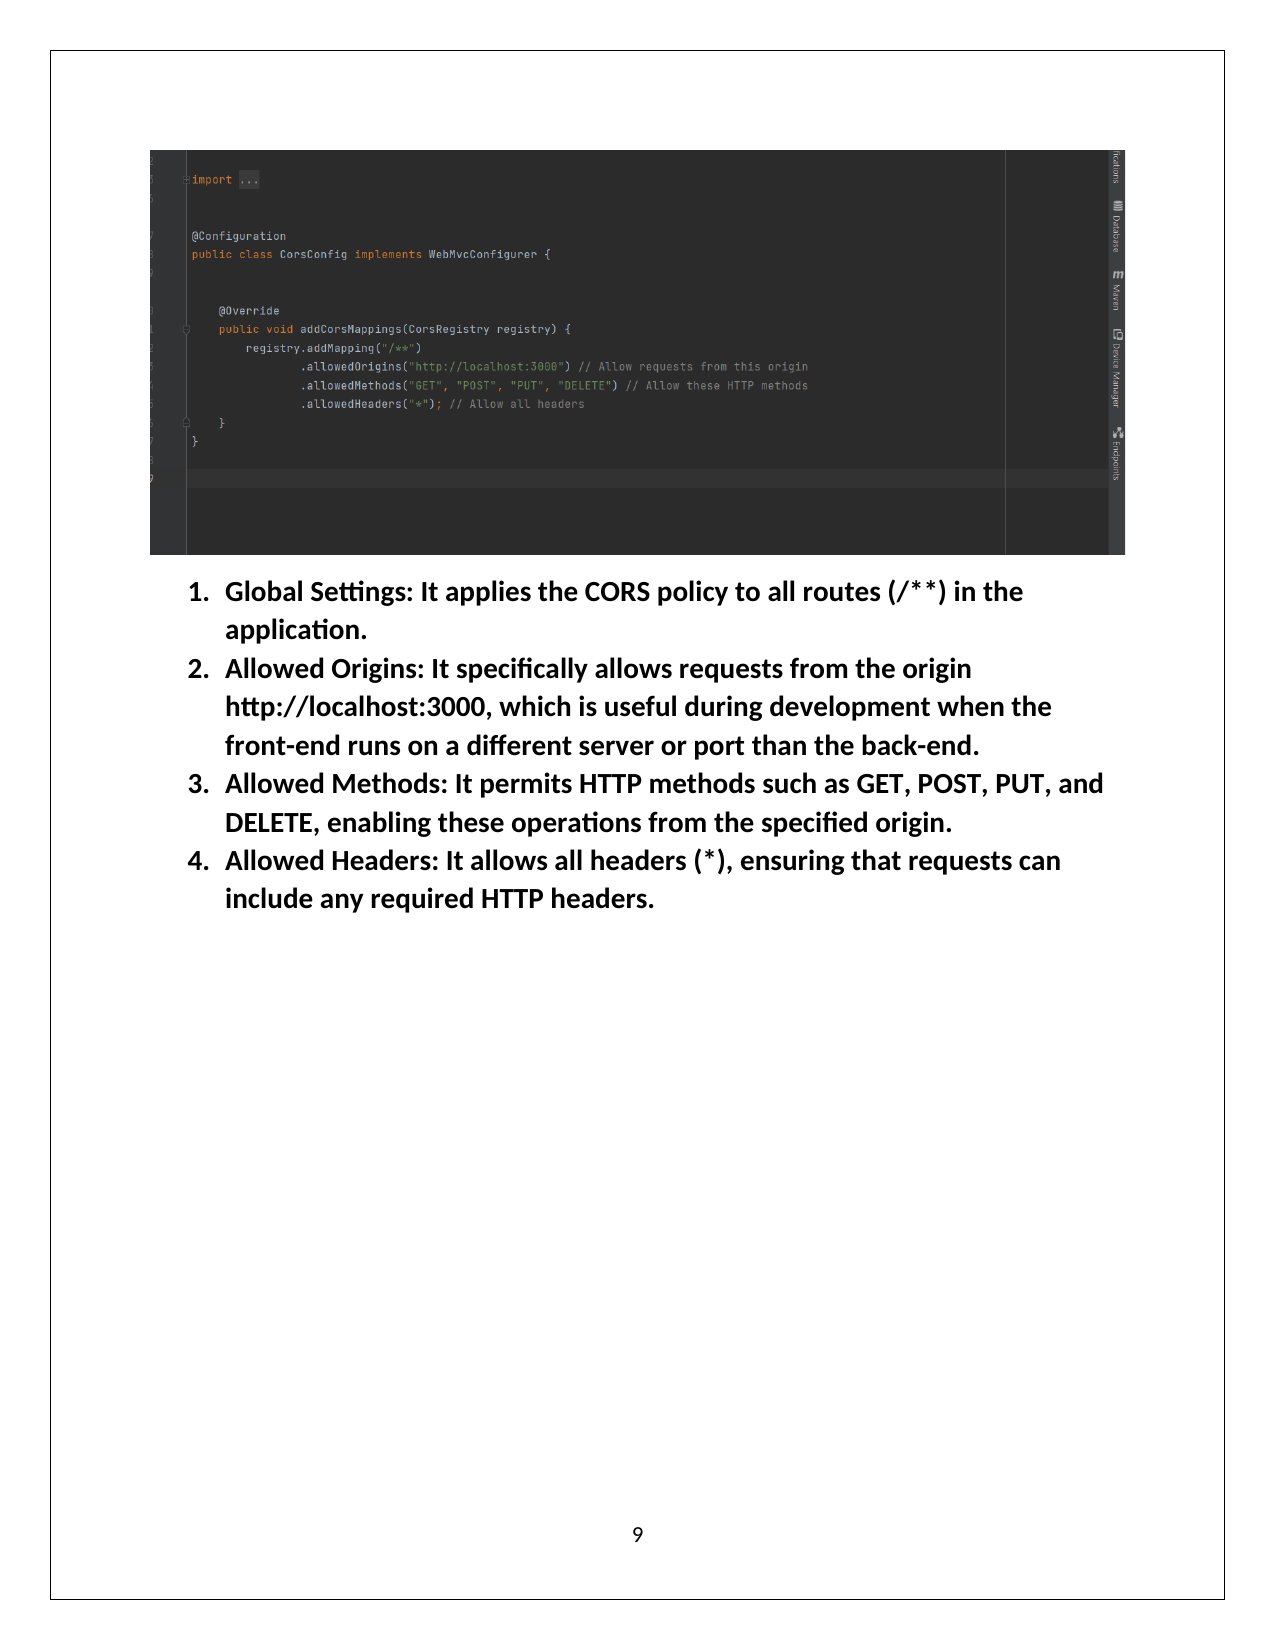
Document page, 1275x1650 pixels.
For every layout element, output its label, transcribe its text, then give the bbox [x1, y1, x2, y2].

list Allowed Origins: It specifically allows requests from the origin http://localhost:3000, which is useful during development when the front-end runs on a different server or port than the back-end. [187, 650, 1125, 762]
list Global Settings: It applies the CORS policy to all routes (/**) in the application. [187, 573, 1125, 647]
list Allowed Methods: It permits HTTP methods such as GET, POST, PUT, and DELETE, enabling these operations from the specified origin. [187, 765, 1125, 839]
picture [150, 150, 1125, 555]
list Allowed Headers: It allows all headers (*), ensuring that requests can include any required HTTP headers. [187, 842, 1125, 916]
